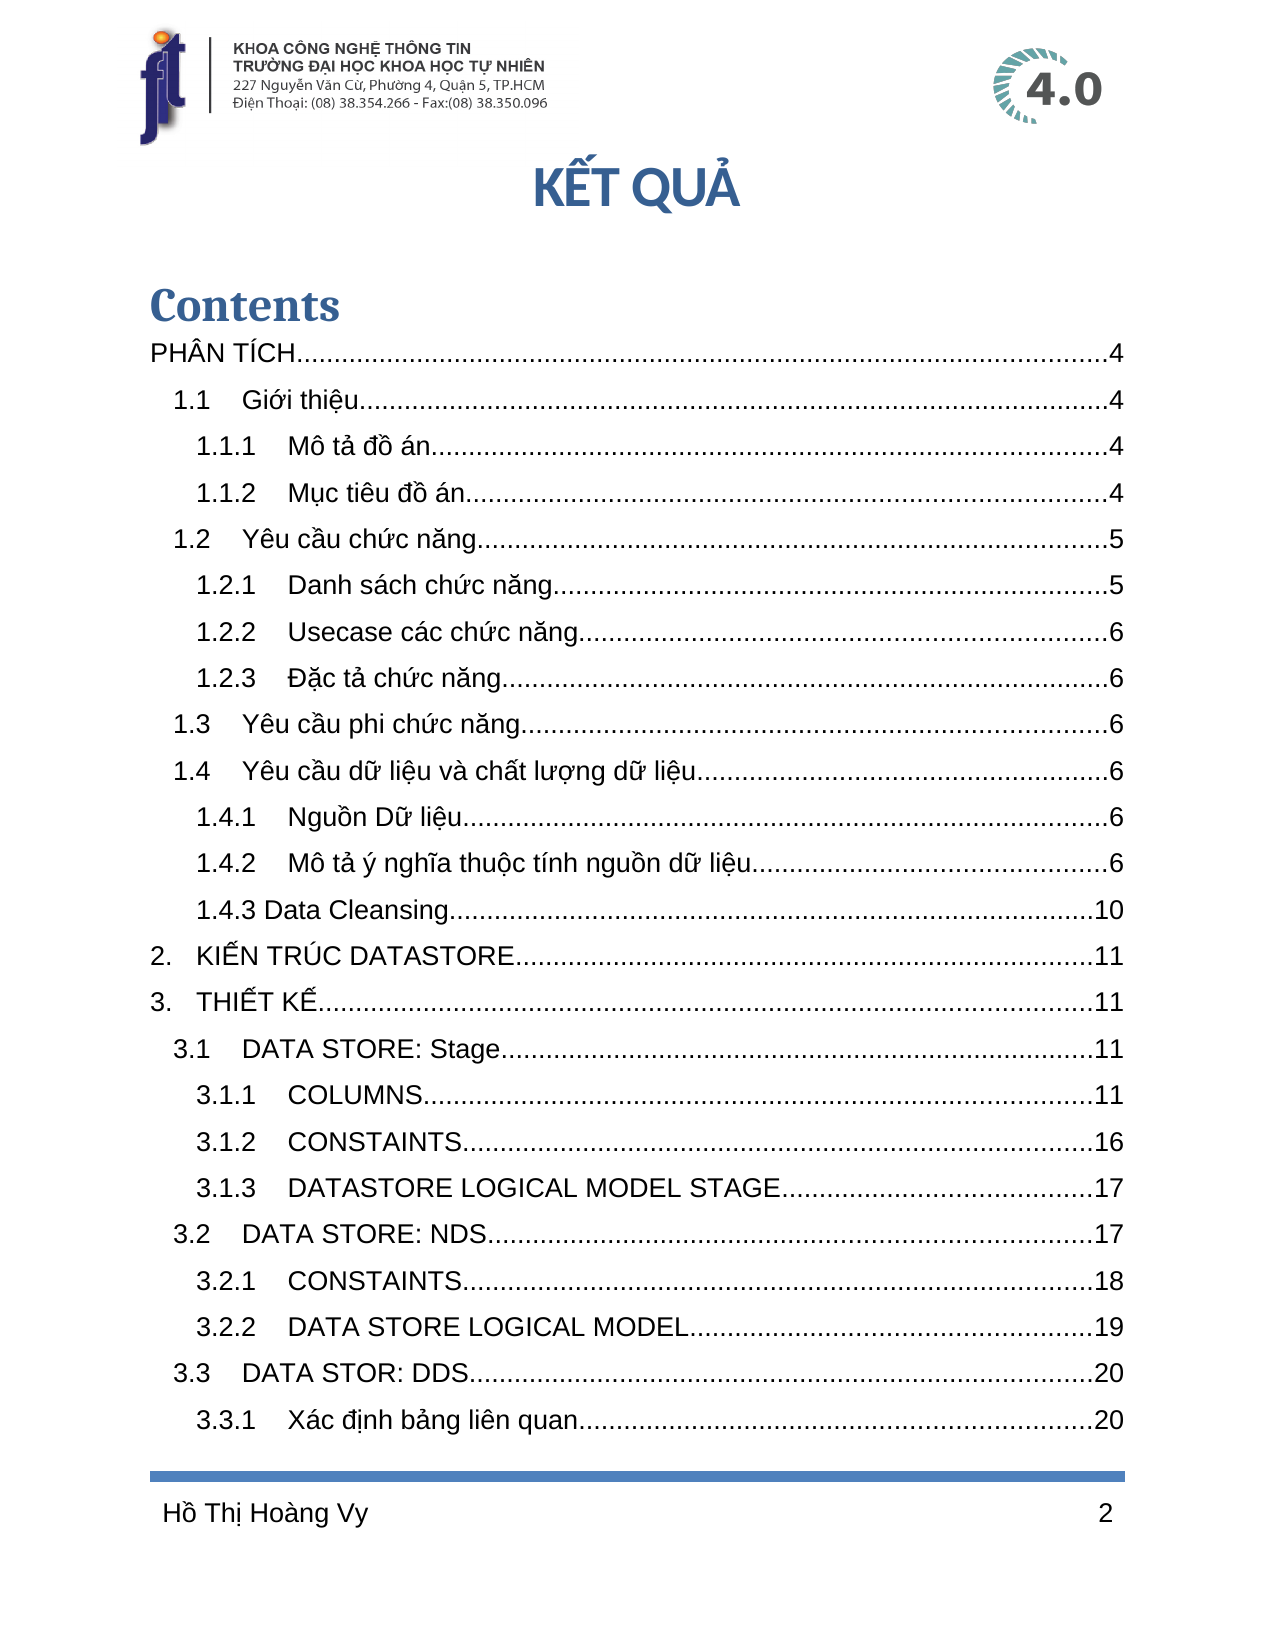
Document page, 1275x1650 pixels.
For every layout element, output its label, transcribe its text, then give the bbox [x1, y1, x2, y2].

title KẾT QUẢ [150, 150, 1125, 221]
picture [985, 41, 1108, 127]
picture [117, 21, 580, 167]
